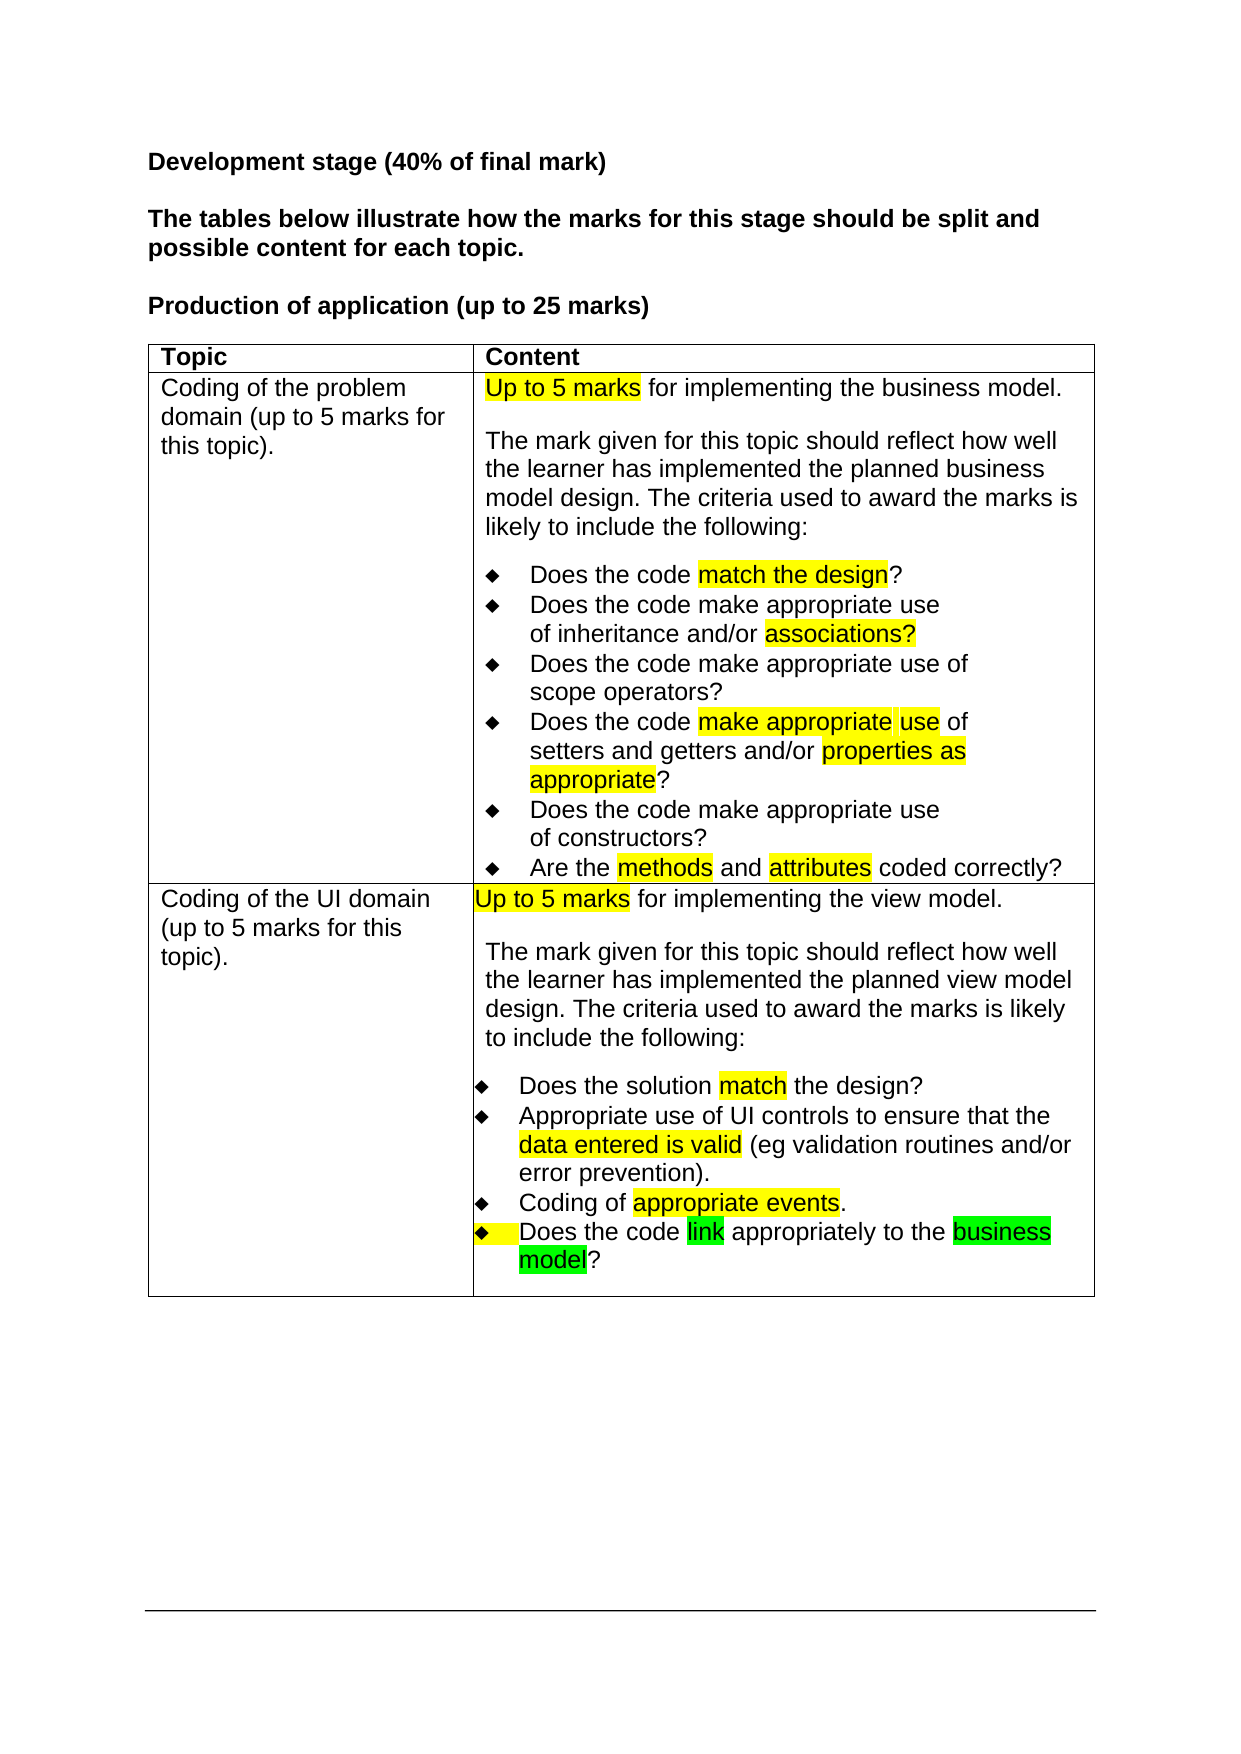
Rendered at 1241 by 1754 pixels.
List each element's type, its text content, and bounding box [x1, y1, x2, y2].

text Development stage (40% of final mark) [148, 147, 1136, 176]
table_cell Coding of the problem domain (up to 5 marks for this topic). [149, 373, 473, 883]
table_header Content [474, 345, 1094, 372]
table_cell Coding of the UI domain (up to 5 marks for this topic). [149, 884, 473, 1296]
table_header Topic [149, 345, 473, 372]
text The tables below illustrate how the marks for this stage should be split and possible content for each topic. [148, 204, 1043, 262]
table_cell Up to 5 marks for implementing the business model. The mark given for this topic should reflect how well the learner has implemented the planned business model design. The criteria used to award the marks is likely to include the following: Does the code match the design? Does the code make appropriate use of inheritance and/or associations? Does the code make appropriate use of scope operators? Does the code make appropriate use of setters and getters and/or properties as appropriate? Does the code make appropriate use of constructors? Are the methods and attributes coded correctly? [474, 373, 1094, 883]
text Production of application (up to 25 marks) [148, 291, 1136, 319]
table_cell Up to 5 marks for implementing the view model. The mark given for this topic should reflect how well the learner has implemented the planned view model design. The criteria used to award the marks is likely to include the following: Does the solution match the design? Appropriate use of UI controls to ensure that the data entered is valid (eg validation routines and/or error prevention). Coding of appropriate events. Does the code link appropriately to the business model? [474, 884, 1094, 1296]
